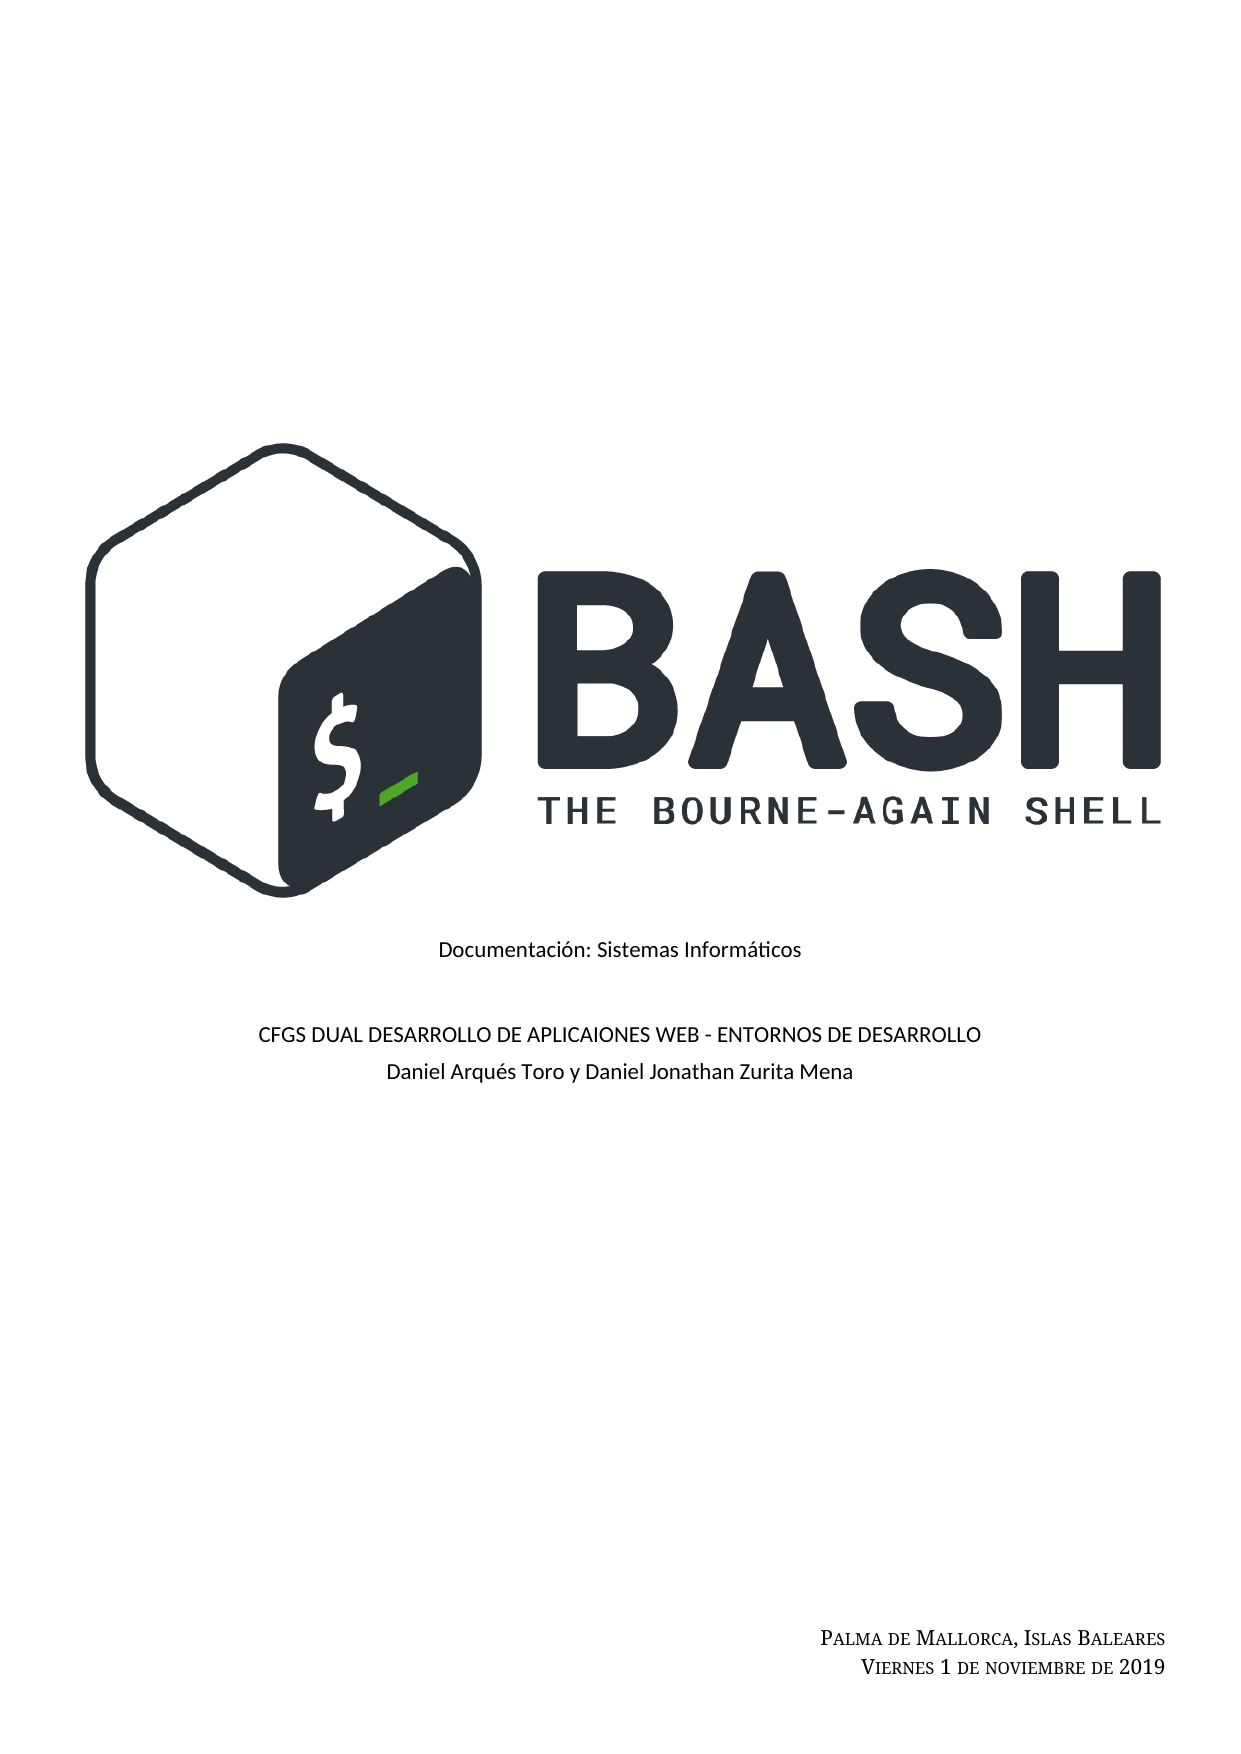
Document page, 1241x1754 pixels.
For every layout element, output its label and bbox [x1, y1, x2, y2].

picture [75, 433, 1166, 907]
